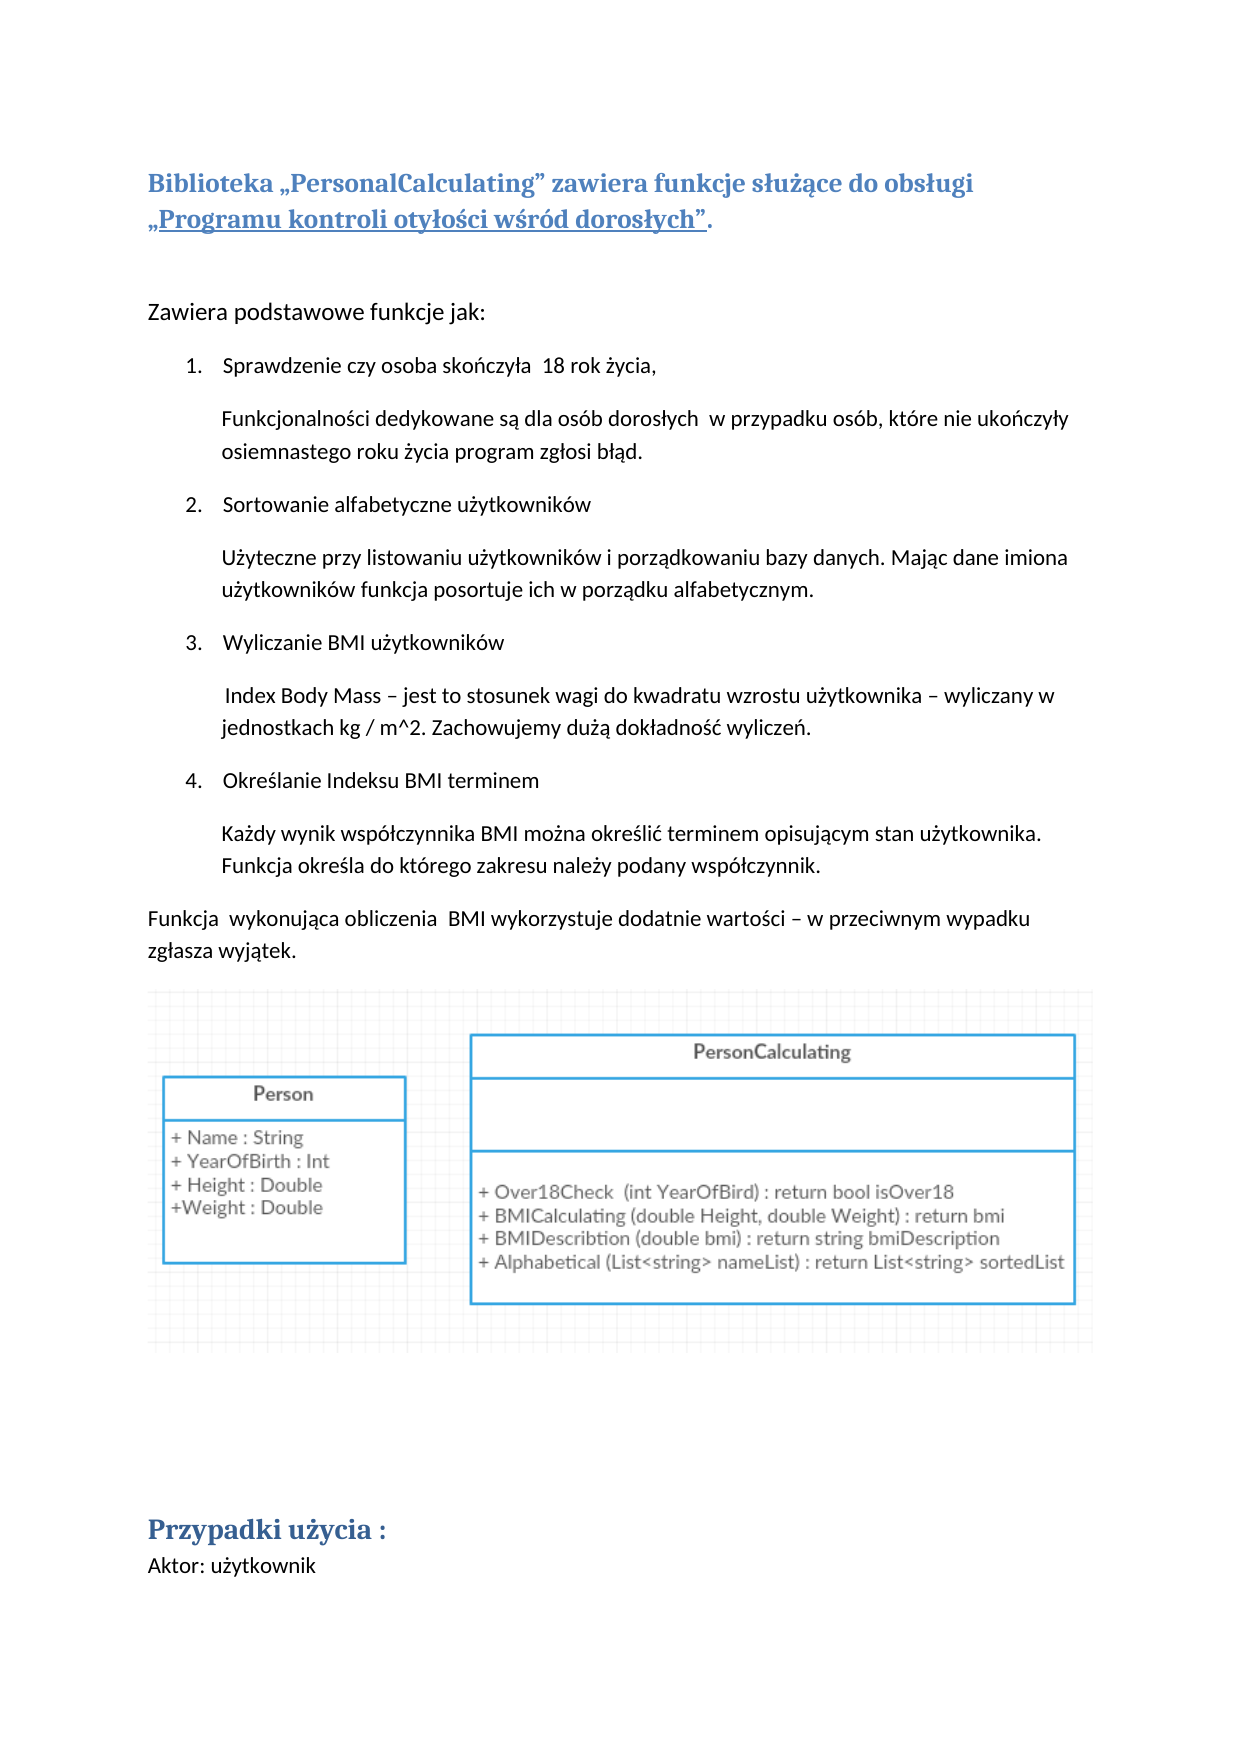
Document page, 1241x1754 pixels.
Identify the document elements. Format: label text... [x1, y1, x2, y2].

list Sortowanie alfabetyczne użytkowników [185, 490, 1093, 518]
text Index Body Mass – jest to stosunek wagi do kwadratu wzrostu użytkownika – wyliczany w jednostkach kg / m^2. Zachowujemy dużą dokładność wyliczeń. [221, 681, 1093, 741]
text Aktor: użytkownik [148, 1551, 1093, 1579]
text Każdy wynik współczynnika BMI można określić terminem opisującym stan użytkownika. Funkcja określa do którego zakresu należy podany współczynnik. [221, 819, 1093, 879]
list Sprawdzenie czy osoba skończyła 18 rok życia, [185, 352, 1093, 379]
list Określanie Indeksu BMI terminem [185, 766, 1093, 794]
text Funkcjonalności dedykowane są dla osób dorosłych w przypadku osób, które nie ukończyły osiemnastego roku życia program zgłosi błąd. [221, 404, 1093, 465]
text Użyteczne przy listowaniu użytkowników i porządkowaniu bazy danych. Mając dane imiona użytkowników funkcja posortuje ich w porządku alfabetycznym. [221, 543, 1093, 603]
text Funkcja wykonująca obliczenia BMI wykorzystuje dodatnie wartości – w przeciwnym wypadku zgłasza wyjątek. [148, 904, 1093, 965]
subtitle Przypadki użycia : [148, 1513, 1093, 1546]
subtitle Biblioteka „PersonalCalculating” zawiera funkcje służące do obsługi „Programu kontroli otyłości wśród dorosłych”. [148, 168, 1093, 235]
text Zawiera podstawowe funkcje jak: [148, 296, 1093, 326]
picture [147, 989, 1093, 1353]
list Wyliczanie BMI użytkowników [185, 628, 1093, 656]
